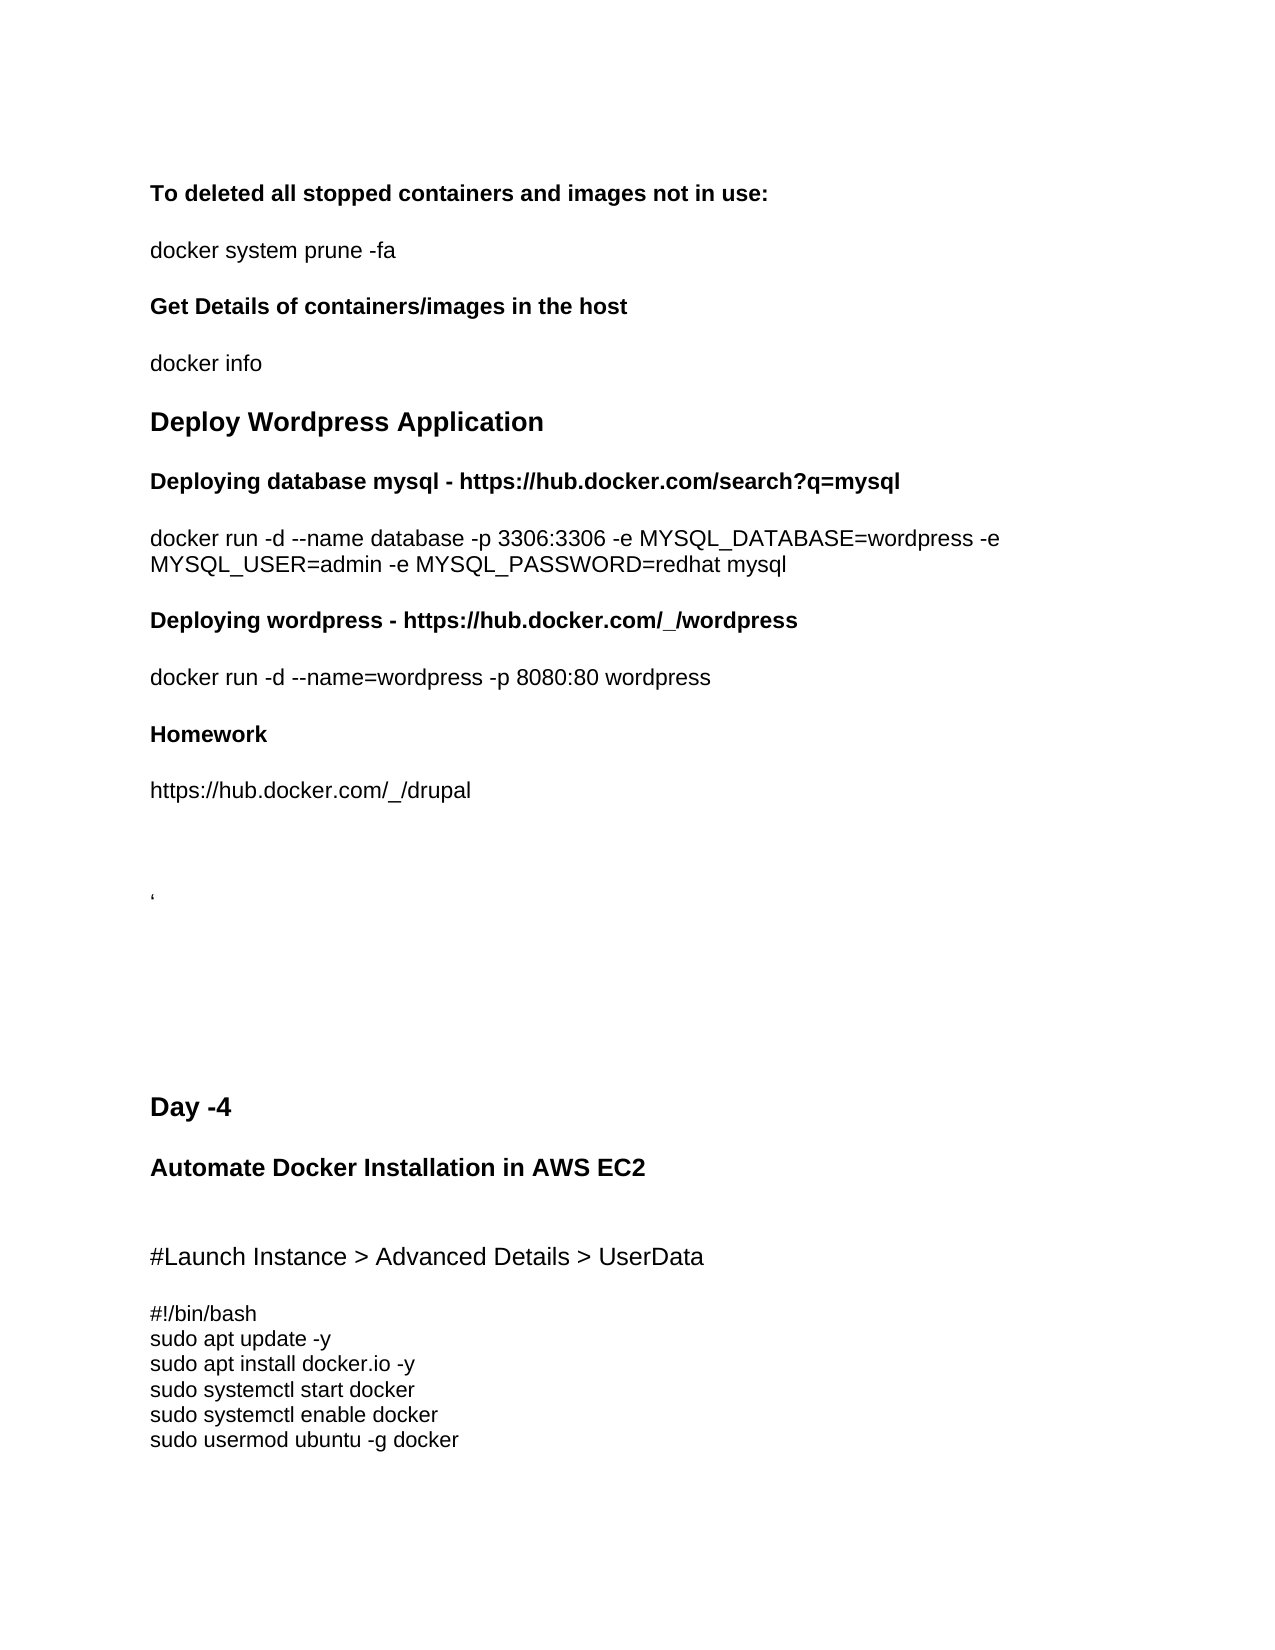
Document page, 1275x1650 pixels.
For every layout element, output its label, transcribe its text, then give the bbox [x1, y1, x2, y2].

text Deploying database mysql - https://hub.docker.com/search?q=mysql [150, 468, 1125, 494]
text Automate Docker Installation in AWS EC2 [150, 1153, 1125, 1181]
text #Launch Instance > Advanced Details > UserData [150, 1242, 1125, 1271]
text docker run -d --name=wordpress -p 8080:80 wordpress [150, 664, 1125, 690]
text sudo systemctl enable docker [150, 1402, 1125, 1427]
text docker info [150, 350, 1125, 376]
text Deploying wordpress - https://hub.docker.com/_/wordpress [150, 607, 1125, 634]
text To deleted all stopped containers and images not in use: [150, 180, 1125, 207]
text docker run -d --name database -p 3306:3306 -e MYSQL_DATABASE=wordpress -e MYSQL_USER=admin -e MYSQL_PASSWORD=redhat mysql [150, 524, 1125, 577]
text Deploy Wordpress Application [150, 406, 1125, 438]
text sudo apt install docker.io -y [150, 1351, 1125, 1376]
text sudo usermod ubuntu -g docker [150, 1427, 1125, 1452]
text Get Details of containers/images in the host [150, 293, 1125, 320]
text https://hub.docker.com/_/drupal [150, 777, 1125, 803]
text ‘ [150, 889, 1125, 915]
text sudo apt update -y [150, 1326, 1125, 1351]
text docker system prune -fa [150, 237, 1125, 263]
text Homework [150, 721, 1125, 747]
text #!/bin/bash [150, 1301, 1125, 1326]
text Day -4 [150, 1091, 1125, 1122]
text sudo systemctl start docker [150, 1376, 1125, 1402]
